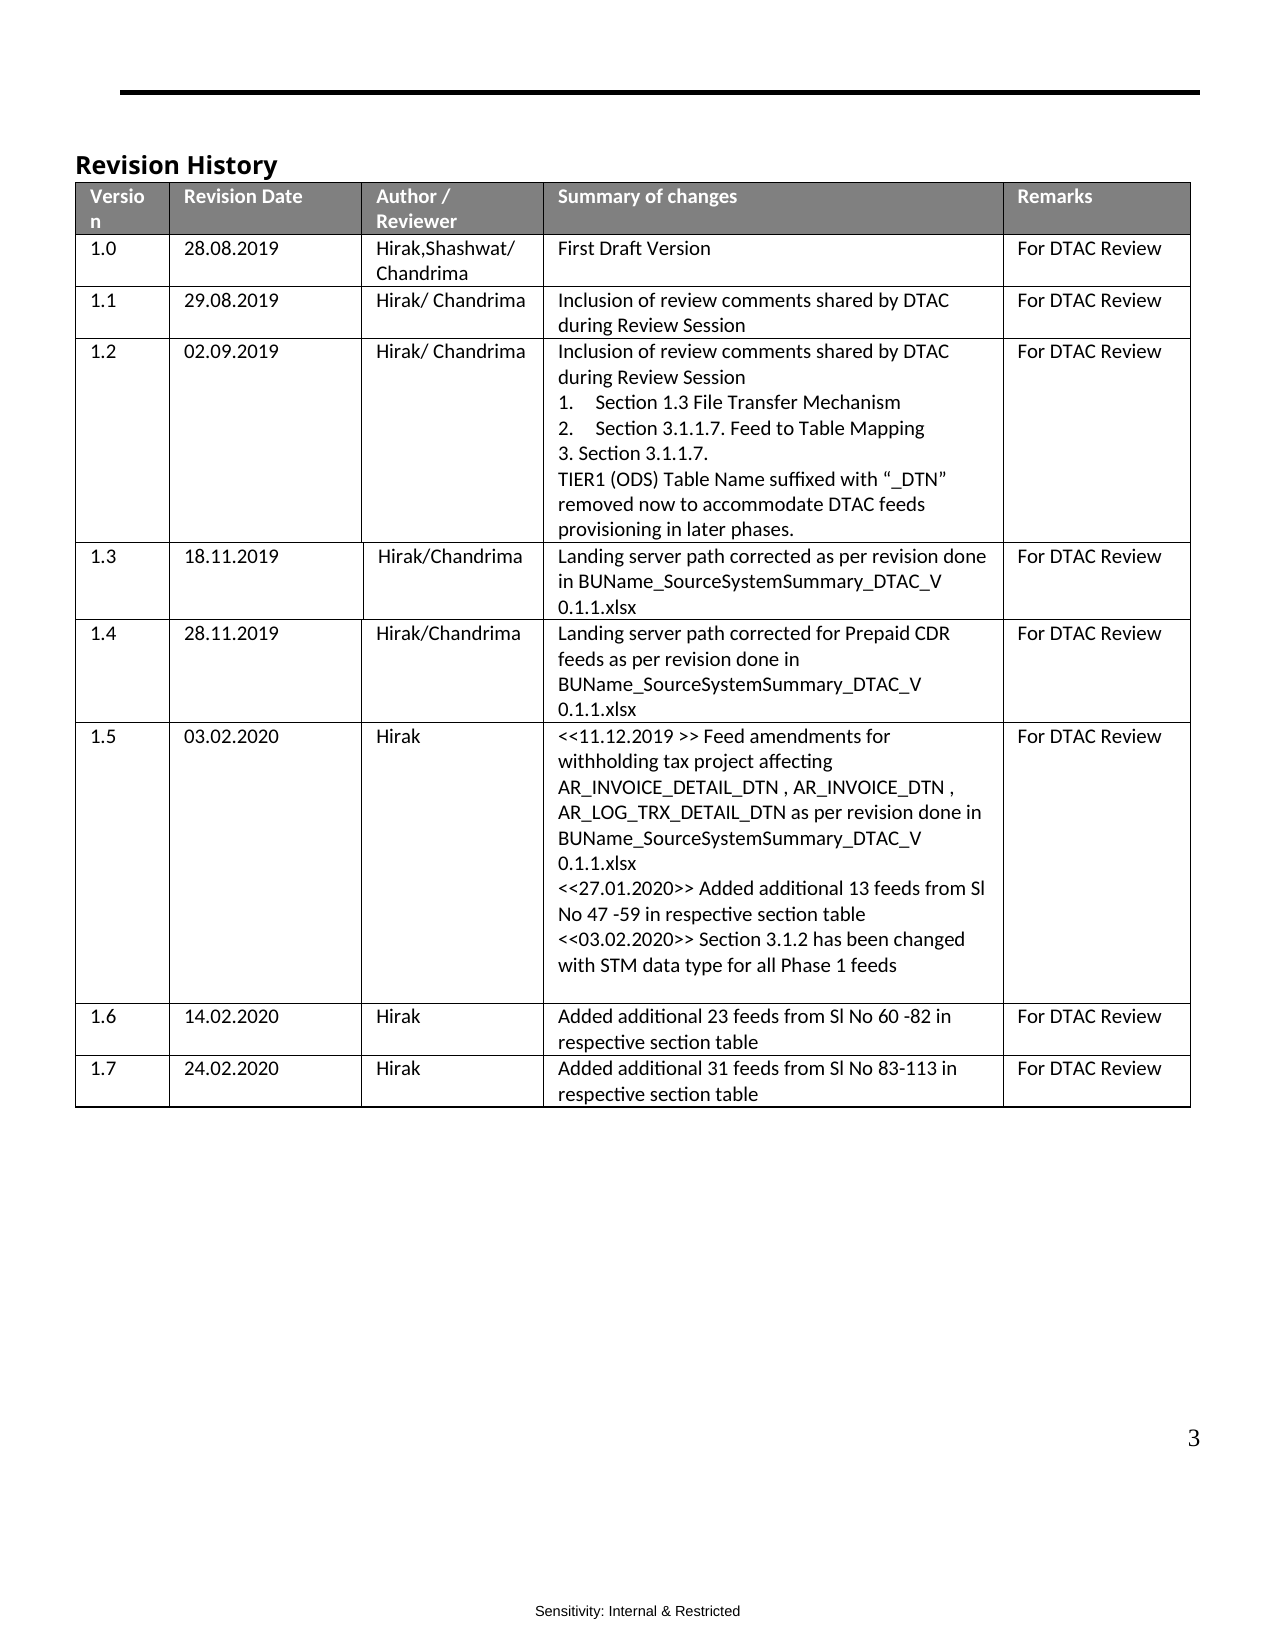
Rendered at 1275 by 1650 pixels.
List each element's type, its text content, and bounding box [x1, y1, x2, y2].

table_cell For DTAC Review [1004, 339, 1190, 542]
table_cell For DTAC Review [1004, 1004, 1190, 1054]
table_cell For DTAC Review [1004, 235, 1190, 286]
table_cell <<11.12.2019 >> Feed amendments for withholding tax project affecting AR_INVOICE_DETAIL_DTN , AR_INVOICE_DTN , AR_LOG_TRX_DETAIL_DTN as per revision done in BUName_SourceSystemSummary_DTAC_V 0.1.1.xlsx <<27.01.2020>> Added additional 13 feeds from Sl No 47 -59 in respective section table <<03.02.2020>> Section 3.1.2 has been changed with STM data type for all Phase 1 feeds [544, 723, 1003, 1003]
table_cell For DTAC Review [1004, 620, 1190, 722]
table_cell 1.7 [76, 1056, 169, 1106]
table_cell 14.02.2020 [170, 1004, 361, 1054]
table_cell Added additional 23 feeds from Sl No 60 -82 in respective section table [544, 1004, 1003, 1054]
table_cell Added additional 31 feeds from Sl No 83-113 in respective section table [544, 1056, 1003, 1106]
table_cell 18.11.2019 [170, 543, 363, 619]
table_cell 1.0 [76, 235, 169, 286]
table_cell 1.3 [76, 543, 169, 619]
table_cell Hirak [362, 1056, 543, 1106]
table_header Remarks [1004, 183, 1190, 234]
table_cell For DTAC Review [1004, 723, 1190, 1003]
table_cell 03.02.2020 [170, 723, 361, 1003]
table_cell Landing server path corrected for Prepaid CDR feeds as per revision done in BUName_SourceSystemSummary_DTAC_V 0.1.1.xlsx [544, 620, 1003, 722]
table_cell Hirak/Chandrima [364, 543, 543, 619]
table_cell For DTAC Review [1004, 1056, 1190, 1106]
table_cell 1.5 [76, 723, 169, 1003]
table_cell Landing server path corrected as per revision done in BUName_SourceSystemSummary_DTAC_V 0.1.1.xlsx [544, 543, 1003, 619]
table_cell Hirak/ Chandrima [362, 287, 543, 338]
table_header Summary of changes [544, 183, 1003, 234]
table_cell 28.08.2019 [170, 235, 361, 286]
table_cell 1.1 [76, 287, 169, 338]
table_cell First Draft Version [544, 235, 1003, 286]
table_cell Hirak/Chandrima [362, 620, 543, 722]
table_cell 1.2 [76, 339, 169, 542]
table_cell 29.08.2019 [170, 287, 361, 338]
table_cell Hirak/ Chandrima [362, 339, 543, 542]
table_cell 28.11.2019 [170, 620, 361, 722]
table_header Version [76, 183, 169, 234]
text Revision History [75, 148, 1200, 182]
table_cell Inclusion of review comments shared by DTAC during Review Session [544, 287, 1003, 338]
table_cell 24.02.2020 [170, 1056, 361, 1106]
table_cell For DTAC Review [1004, 543, 1190, 619]
table_cell For DTAC Review [1004, 287, 1190, 338]
table_header Revision Date [170, 183, 361, 234]
table_header Author / Reviewer [362, 183, 543, 234]
table_cell 1.4 [76, 620, 169, 722]
table_cell 1.6 [76, 1004, 169, 1054]
table_cell Hirak [362, 723, 543, 1003]
table_cell 02.09.2019 [170, 339, 361, 542]
table_cell Hirak,Shashwat/ Chandrima [362, 235, 543, 286]
table_cell Hirak [362, 1004, 543, 1054]
table_cell Inclusion of review comments shared by DTAC during Review Session Section 1.3 File Transfer Mechanism Section 3.1.1.7. Feed to Table Mapping 3. Section 3.1.1.7. TIER1 (ODS) Table Name suffixed with “_DTN” removed now to accommodate DTAC feeds provisioning in later phases. [544, 339, 1003, 542]
